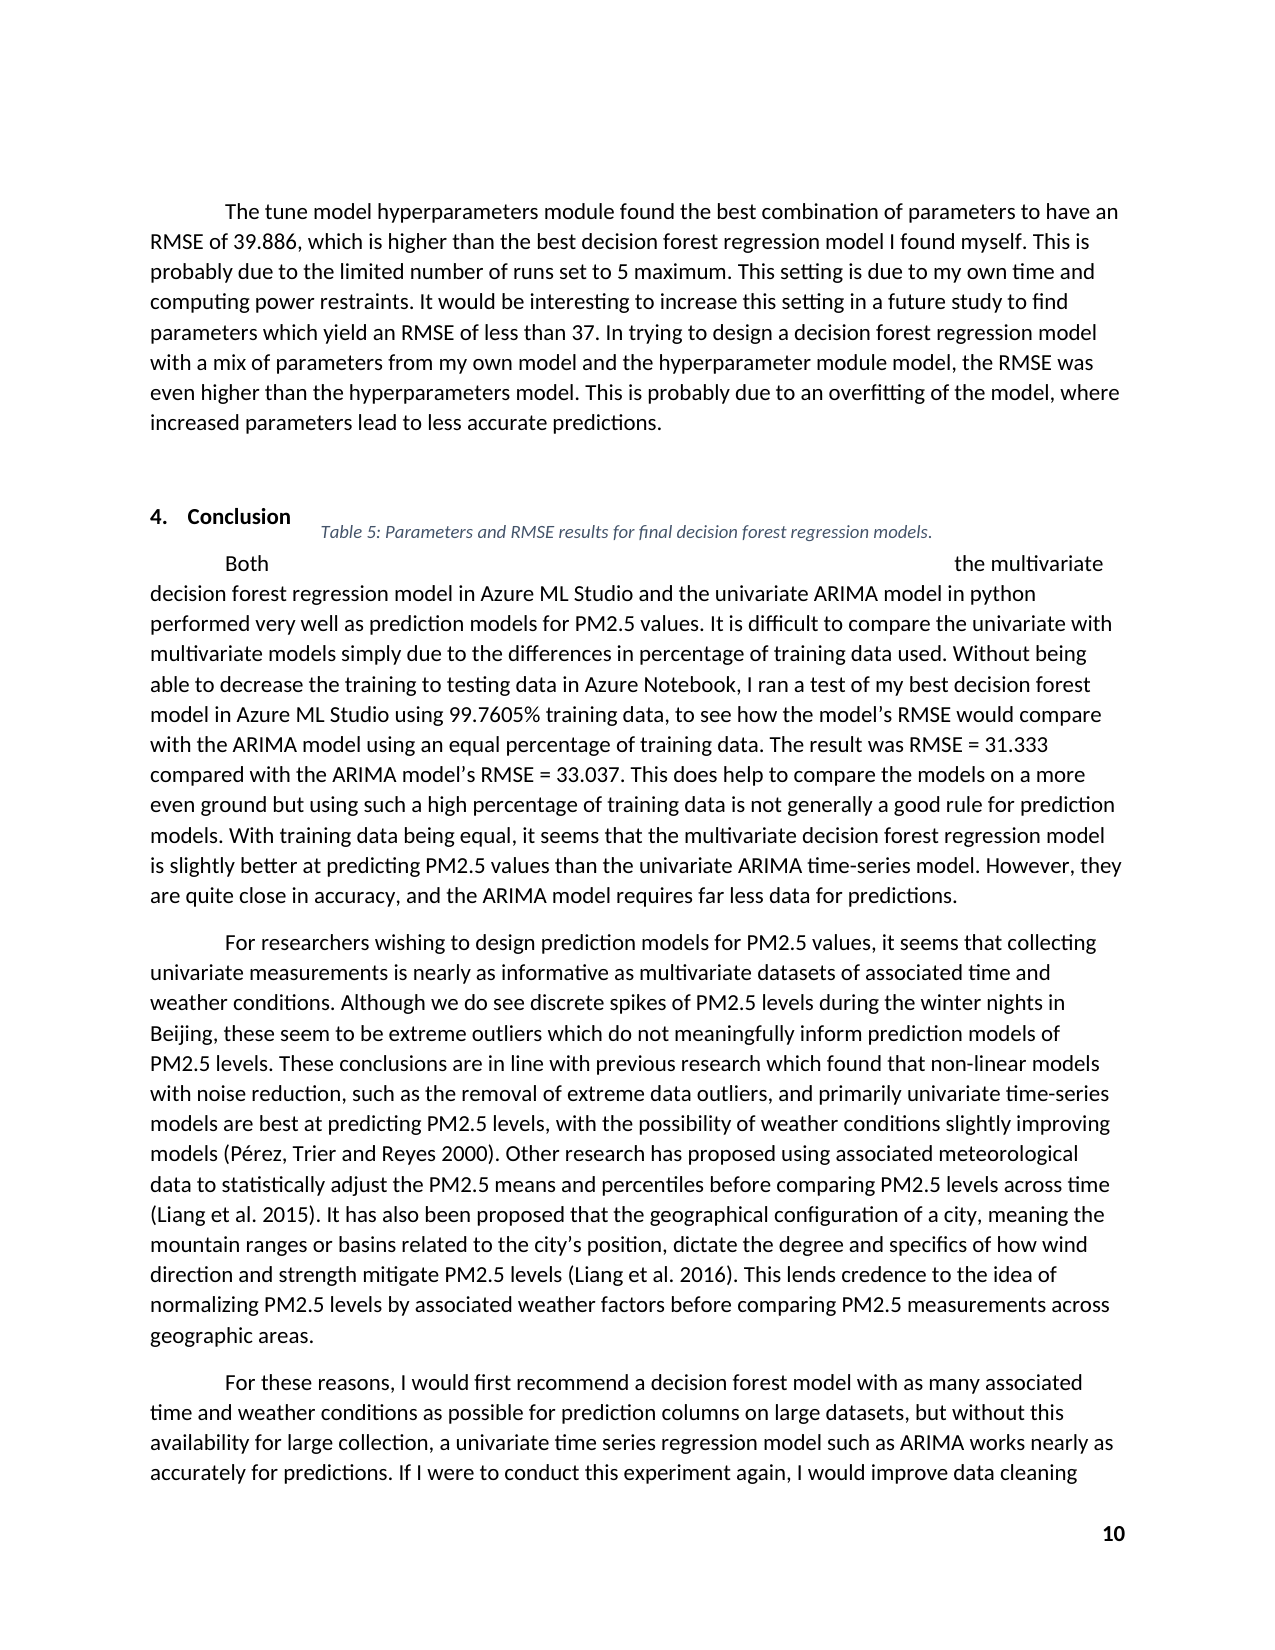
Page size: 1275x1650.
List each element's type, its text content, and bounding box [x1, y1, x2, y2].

text Table 5: Parameters and RMSE results for final decision forest regression models. [320, 520, 935, 543]
text For researchers wishing to design prediction models for PM2.5 values, it seems that collecting univariate measurements is nearly as informative as multivariate datasets of associated time and weather conditions. Although we do see discrete spikes of PM2.5 levels during the winter nights in Beijing, these seem to be extreme outliers which do not meaningfully inform prediction models of PM2.5 levels. These conclusions are in line with previous research which found that non-linear models with noise reduction, such as the removal of extreme data outliers, and primarily univariate time-series models are best at predicting PM2.5 levels, with the possibility of weather conditions slightly improving models (Pérez, Trier and Reyes 2000). Other research has proposed using associated meteorological data to statistically adjust the PM2.5 means and percentiles before comparing PM2.5 levels across time (Liang et al. 2015). It has also been proposed that the geographical configuration of a city, meaning the mountain ranges or basins related to the city’s position, dictate the degree and specifics of how wind direction and strength mitigate PM2.5 levels (Liang et al. 2016). This lends credence to the idea of normalizing PM2.5 levels by associated weather factors before comparing PM2.5 measurements across geographic areas. [150, 928, 1125, 1349]
text Both the multivariate decision forest regression model in Azure ML Studio and the univariate ARIMA model in python performed very well as prediction models for PM2.5 values. It is difficult to compare the univariate with multivariate models simply due to the differences in percentage of training data used. Without being able to decrease the training to testing data in Azure Notebook, I ran a test of my best decision forest model in Azure ML Studio using 99.7605% training data, to see how the model’s RMSE would compare with the ARIMA model using an equal percentage of training data. The result was RMSE = 31.333 compared with the ARIMA model’s RMSE = 33.037. This does help to compare the models on a more even ground but using such a high percentage of training data is not generally a good rule for prediction models. With training data being equal, it seems that the multivariate decision forest regression model is slightly better at predicting PM2.5 values than the univariate ARIMA time-series model. However, they are quite close in accuracy, and the ARIMA model requires far less data for predictions. [150, 549, 1125, 909]
text The tune model hyperparameters module found the best combination of parameters to have an RMSE of 39.886, which is higher than the best decision forest regression model I found myself. This is probably due to the limited number of runs set to 5 maximum. This setting is due to my own time and computing power restraints. It would be interesting to increase this setting in a future study to find parameters which yield an RMSE of less than 37. In trying to design a decision forest regression model with a mix of parameters from my own model and the hyperparameter module model, the RMSE was even higher than the hyperparameters model. This is probably due to an overfitting of the model, where increased parameters lead to less accurate predictions. [150, 197, 1125, 436]
list Conclusion [150, 502, 1125, 530]
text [150, 1368, 1125, 1486]
